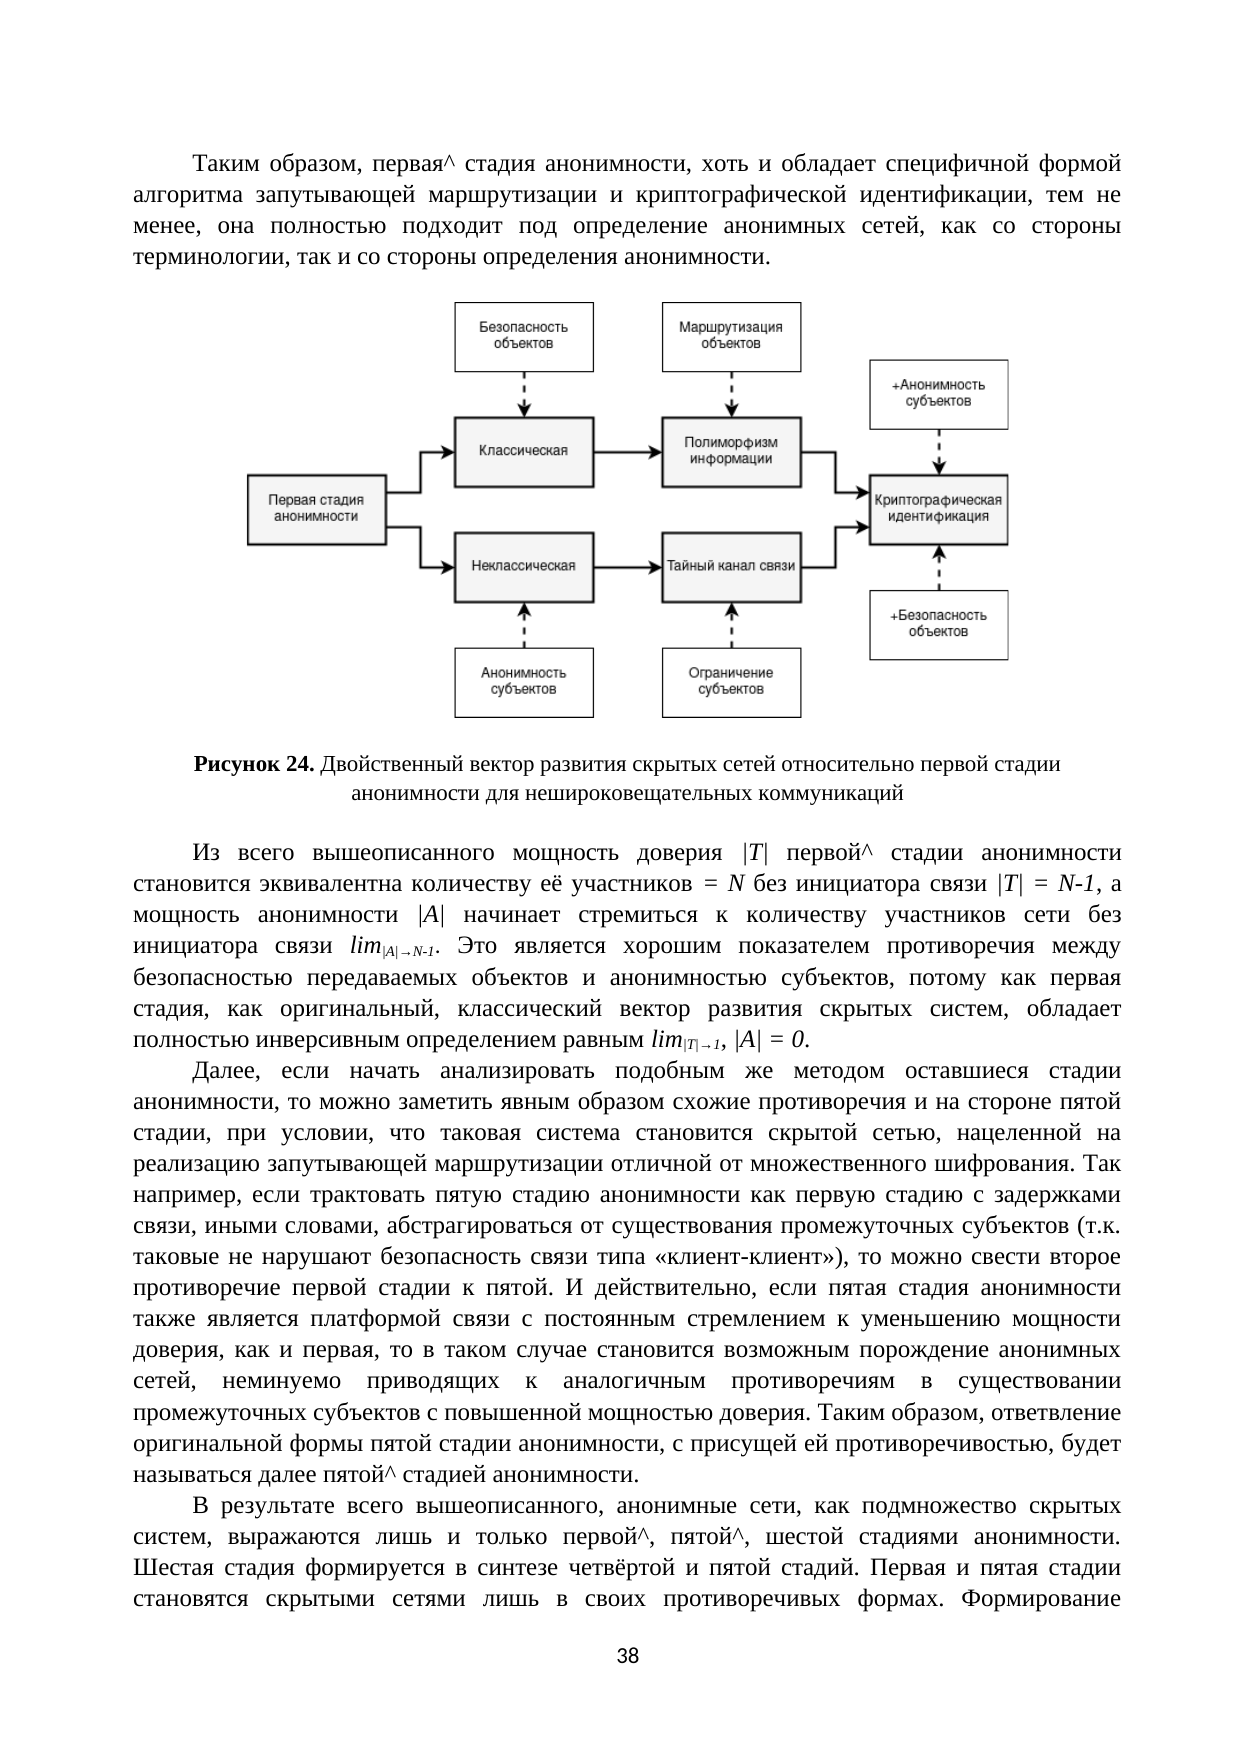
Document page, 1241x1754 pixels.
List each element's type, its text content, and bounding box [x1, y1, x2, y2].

text Рисунок 24. Двойственный вектор развития скрытых сетей относительно первой стадии анонимности для нешироковещательных коммуникаций [133, 750, 1122, 805]
picture [246, 302, 1009, 718]
text Из всего вышеописанного мощность доверия |T| первой^ стадии анонимности становится эквивалентна количеству её участников = N без инициатора связи |T| = N-1, а мощность анонимности |A| начинает стремиться к количеству участников сети без инициатора связи lim|A|→N-1. Это является хорошим показателем противоречия между безопасностью передаваемых объектов и анонимностью субъектов, потому как первая стадия, как оригинальный, классический вектор развития скрытых систем, обладает полностью инверсивным определением равным lim|T|→1, |A| = 0. [133, 837, 1122, 1053]
text Таким образом, первая^ стадия анонимности, хоть и обладает специфичной формой алгоритма запутывающей маршрутизации и криптографической идентификации, тем не менее, она полностью подходит под определение анонимных сетей, как со стороны терминологии, так и со стороны определения анонимности. [133, 148, 1122, 270]
